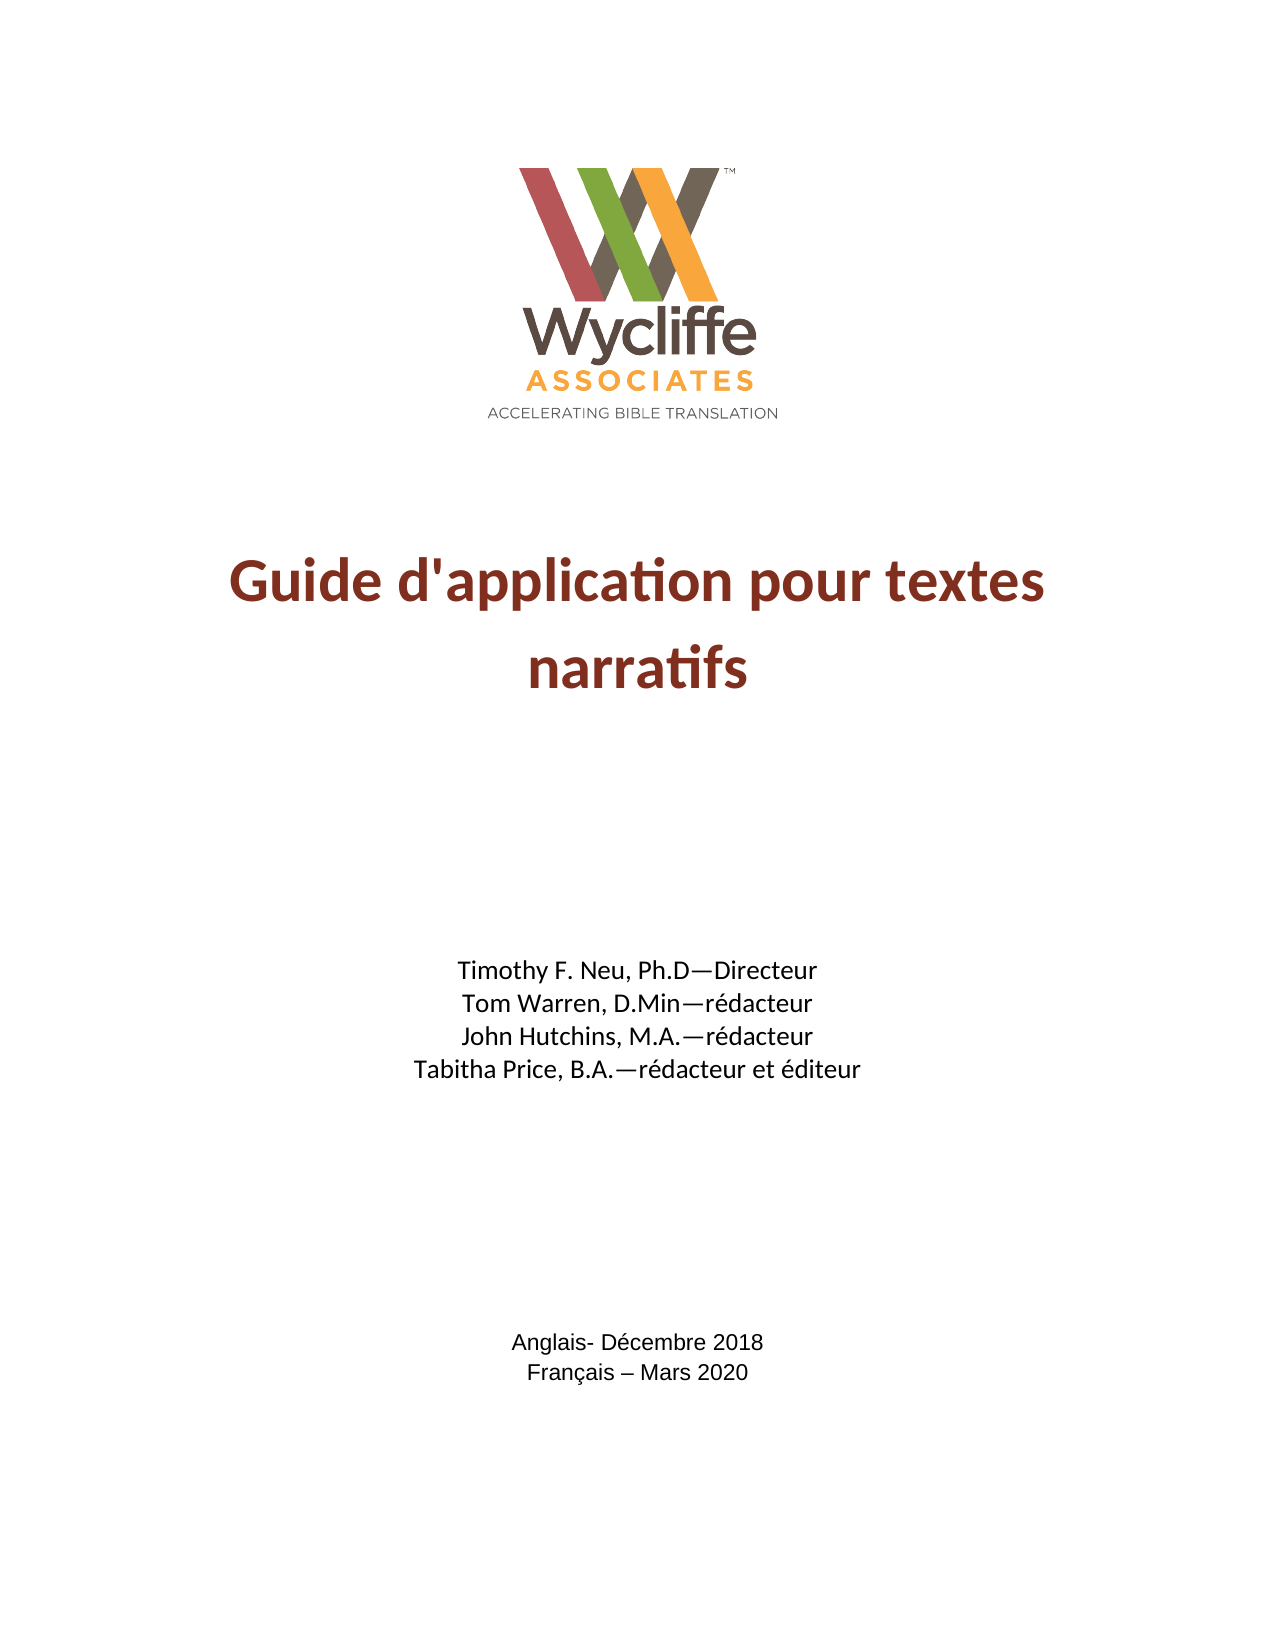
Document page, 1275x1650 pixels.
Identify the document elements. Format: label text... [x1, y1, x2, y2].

text John Hutchins, M.A.—rédacteur [150, 1019, 1125, 1052]
picture [478, 168, 797, 435]
title Guide d'application pour textes narratifs [150, 540, 1125, 704]
text Tom Warren, D.Min—rédacteur [150, 986, 1125, 1019]
text Timothy F. Neu, Ph.D—Directeur [150, 953, 1125, 986]
text Anglais- Décembre 2018 [150, 1329, 1125, 1355]
text Français – Mars 2020 [150, 1359, 1125, 1386]
text Tabitha Price, B.A.—rédacteur et éditeur [150, 1052, 1125, 1085]
